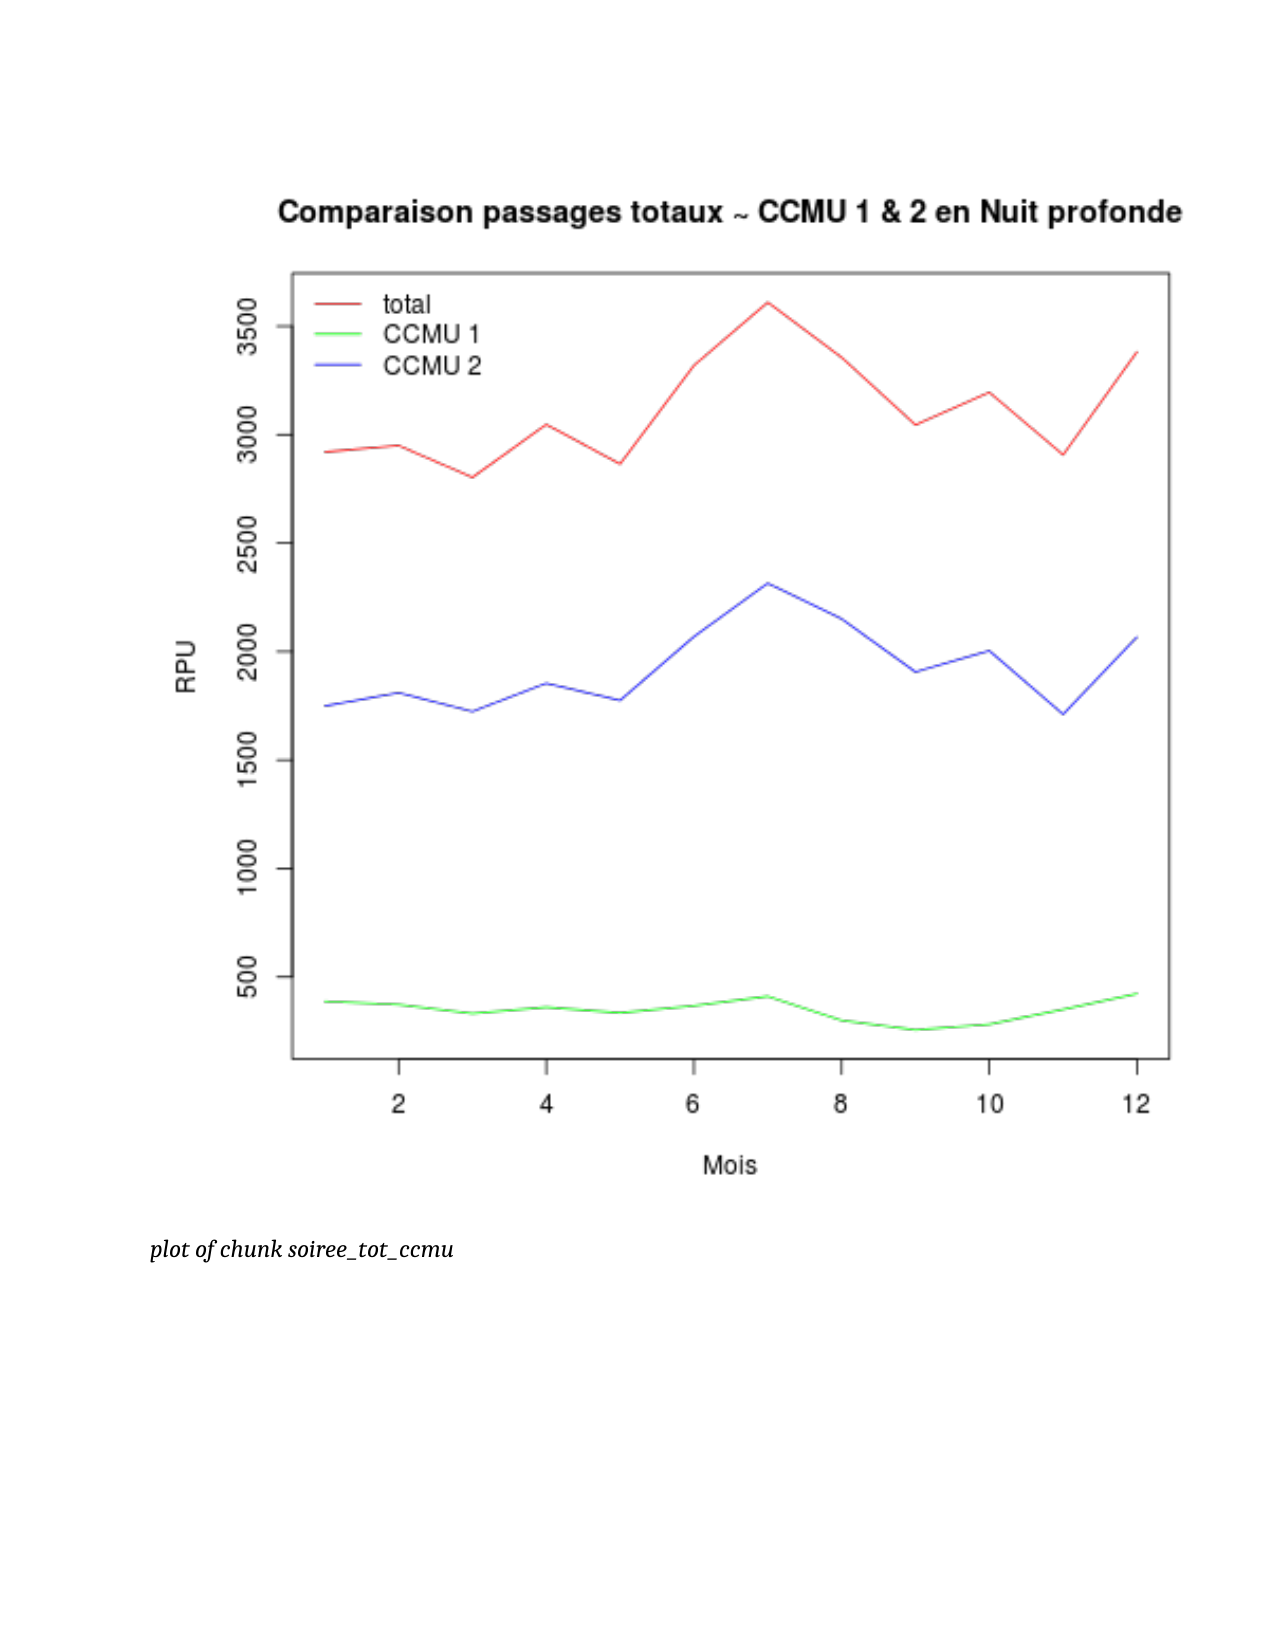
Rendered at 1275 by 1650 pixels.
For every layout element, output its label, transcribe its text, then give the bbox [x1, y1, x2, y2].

text plot of chunk soiree_tot_ccmu [150, 1235, 1125, 1264]
picture [168, 150, 1234, 1215]
